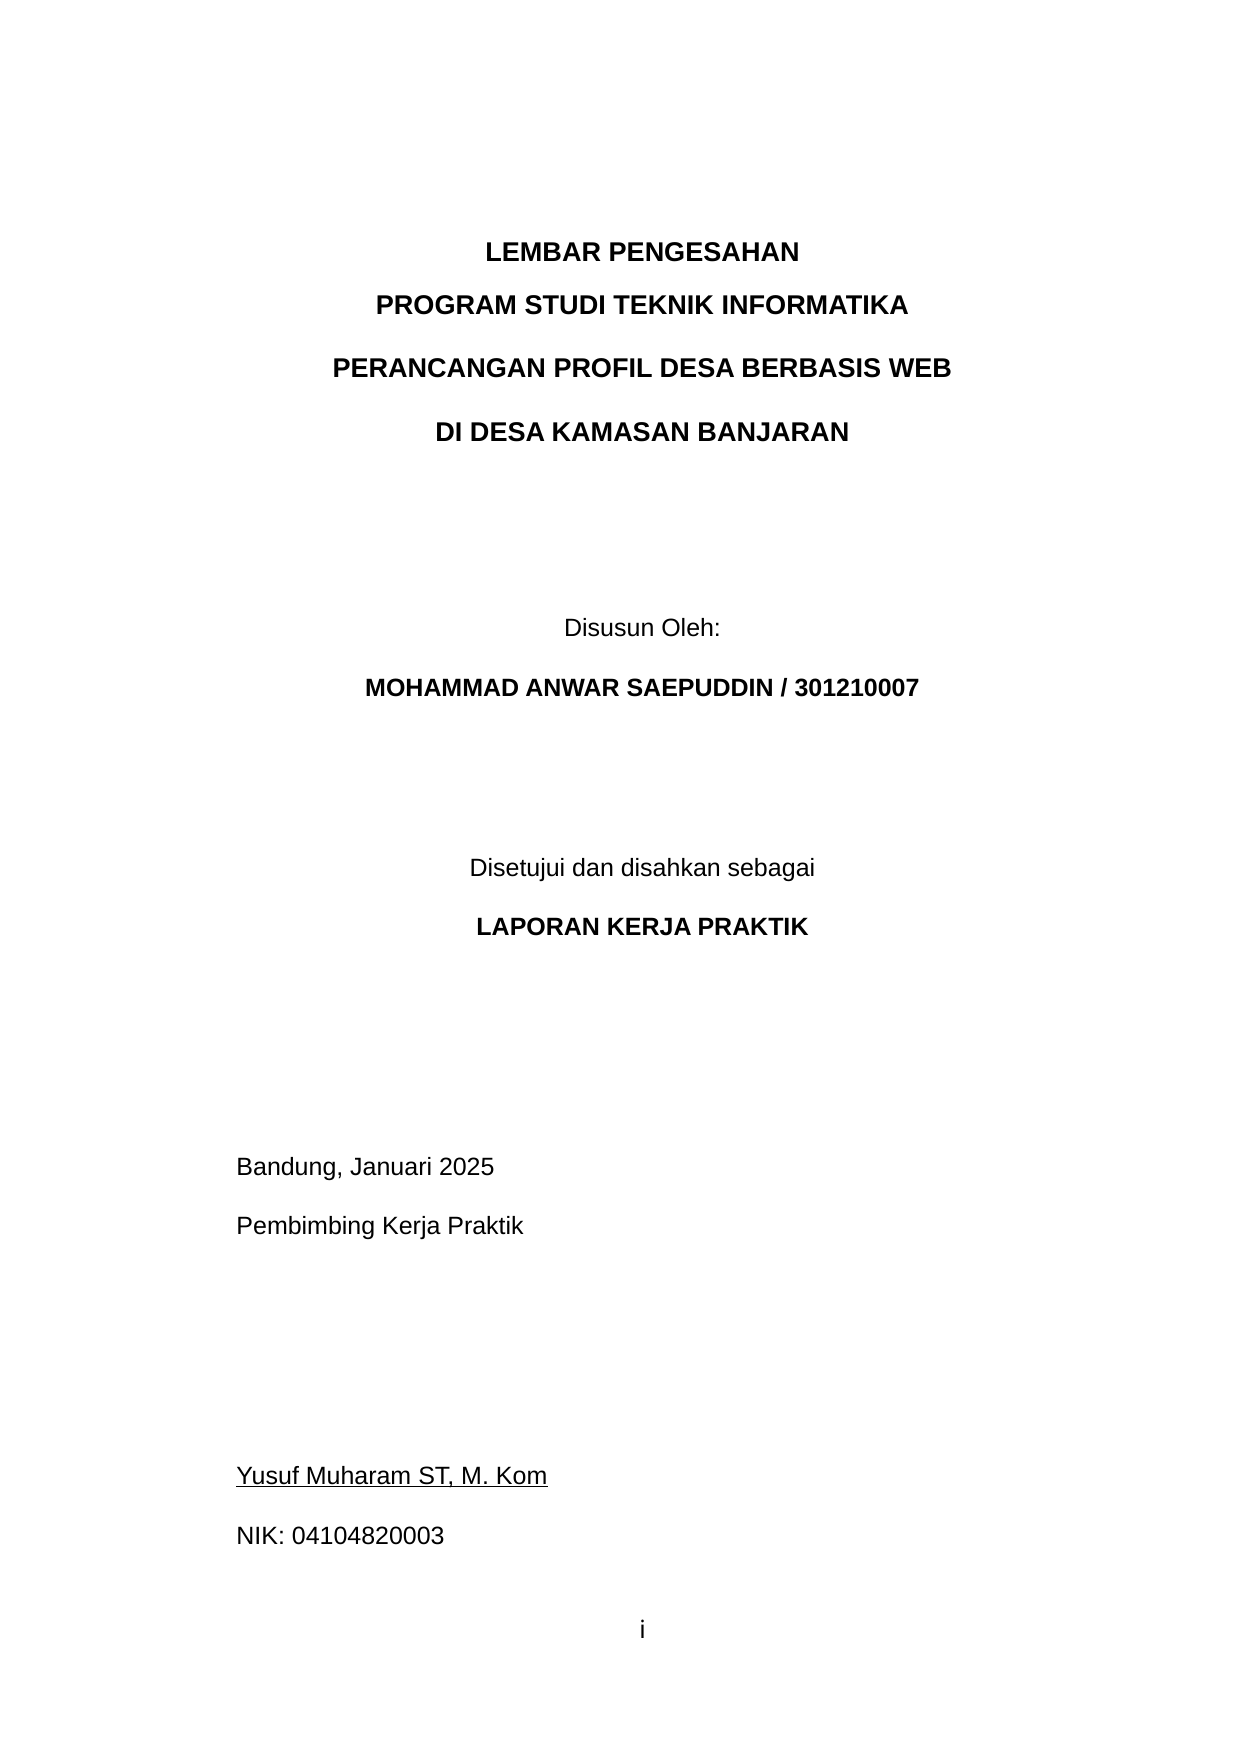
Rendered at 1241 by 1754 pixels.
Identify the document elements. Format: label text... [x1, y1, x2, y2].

text MOHAMMAD ANWAR SAEPUDDIN / 301210007 [236, 673, 1048, 702]
text LAPORAN KERJA PRAKTIK [236, 912, 1048, 941]
text Pembimbing Kerja Praktik [236, 1211, 1048, 1240]
text DI DESA KAMASAN BANJARAN [236, 416, 1048, 447]
text PERANCANGAN PROFIL DESA BERBASIS WEB [236, 352, 1048, 384]
text Disetujui dan disahkan sebagai [236, 853, 1048, 881]
text Yusuf Muharam ST, M. Kom [236, 1461, 1048, 1490]
text LEMBAR PENGESAHAN [236, 236, 1048, 267]
text NIK: 04104820003 [236, 1521, 1048, 1550]
text Disusun Oleh: [236, 613, 1048, 642]
text PROGRAM STUDI TEKNIK INFORMATIKA [236, 289, 1048, 320]
text Bandung, Januari 2025 [236, 1152, 1048, 1180]
